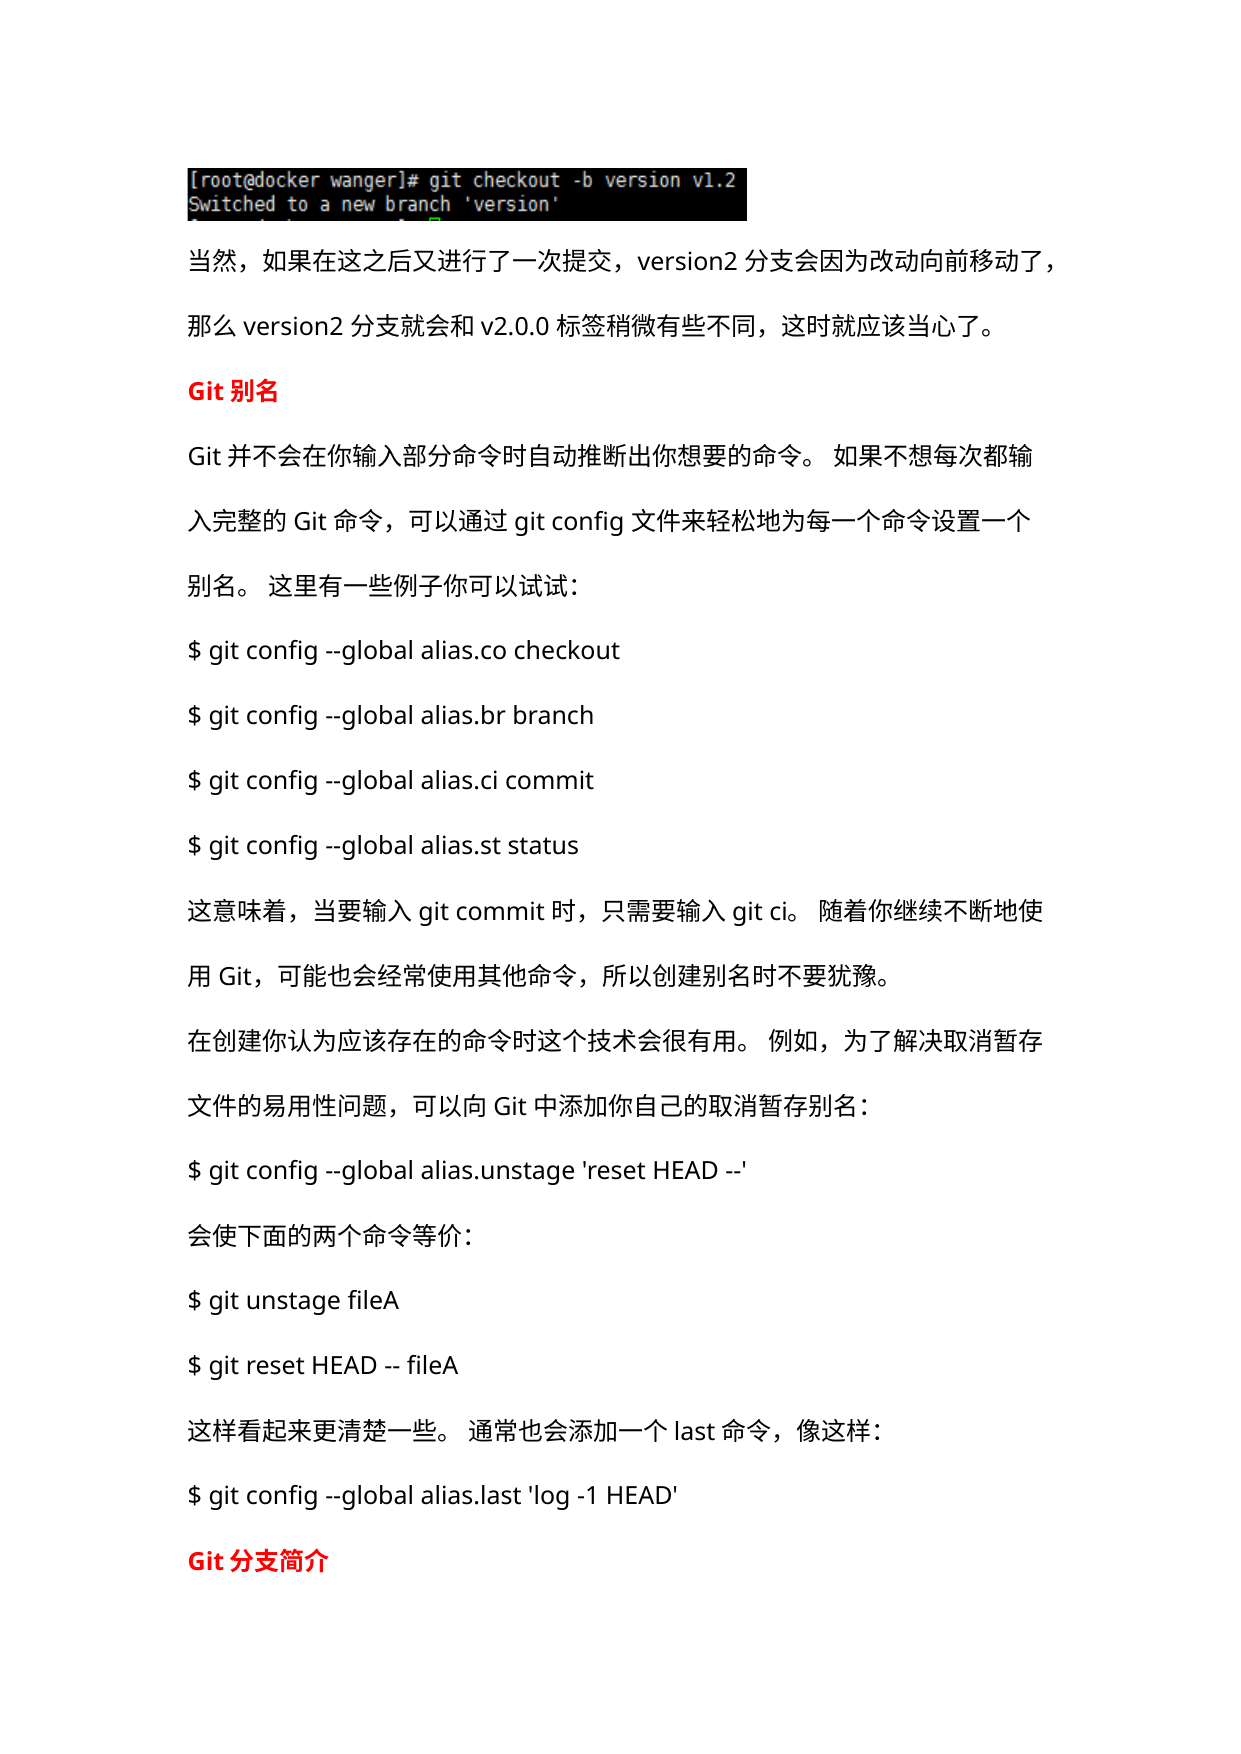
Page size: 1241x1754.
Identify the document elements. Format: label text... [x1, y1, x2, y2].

text 会使下面的两个命令等价： [187, 1202, 1053, 1267]
text Git分支简介 [187, 1527, 1053, 1592]
text Git 并不会在你输入部分命令时自动推断出你想要的命令。 如果不想每次都输入完整的 Git 命令，可以通过 git config 文件来轻松地为每一个命令设置一个别名。 这里有一些例子你可以试试： [187, 422, 1053, 617]
text 当然，如果在这之后又进行了一次提交，version2 分支会因为改动向前移动了，那么 version2 分支就会和 v2.0.0 标签稍微有些不同，这时就应该当心了。 [187, 227, 1053, 357]
text $ git config --global alias.co checkout [187, 617, 1053, 682]
text $ git config --global alias.last 'log -1 HEAD' [187, 1462, 1053, 1527]
picture [187, 168, 747, 221]
text 这样看起来更清楚一些。 通常也会添加一个 last 命令，像这样： [187, 1397, 1053, 1462]
text $ git config --global alias.unstage 'reset HEAD --' [187, 1137, 1053, 1202]
text $ git config --global alias.ci commit [187, 747, 1053, 812]
text $ git reset HEAD -- fileA [187, 1332, 1053, 1397]
text 这意味着，当要输入 git commit 时，只需要输入 git ci。 随着你继续不断地使用 Git，可能也会经常使用其他命令，所以创建别名时不要犹豫。 [187, 877, 1053, 1007]
text $ git config --global alias.br branch [187, 682, 1053, 747]
text Git 别名 [187, 357, 1053, 422]
text $ git config --global alias.st status [187, 812, 1053, 877]
text $ git unstage fileA [187, 1267, 1053, 1332]
text 在创建你认为应该存在的命令时这个技术会很有用。 例如，为了解决取消暂存文件的易用性问题，可以向 Git 中添加你自己的取消暂存别名： [187, 1007, 1053, 1137]
